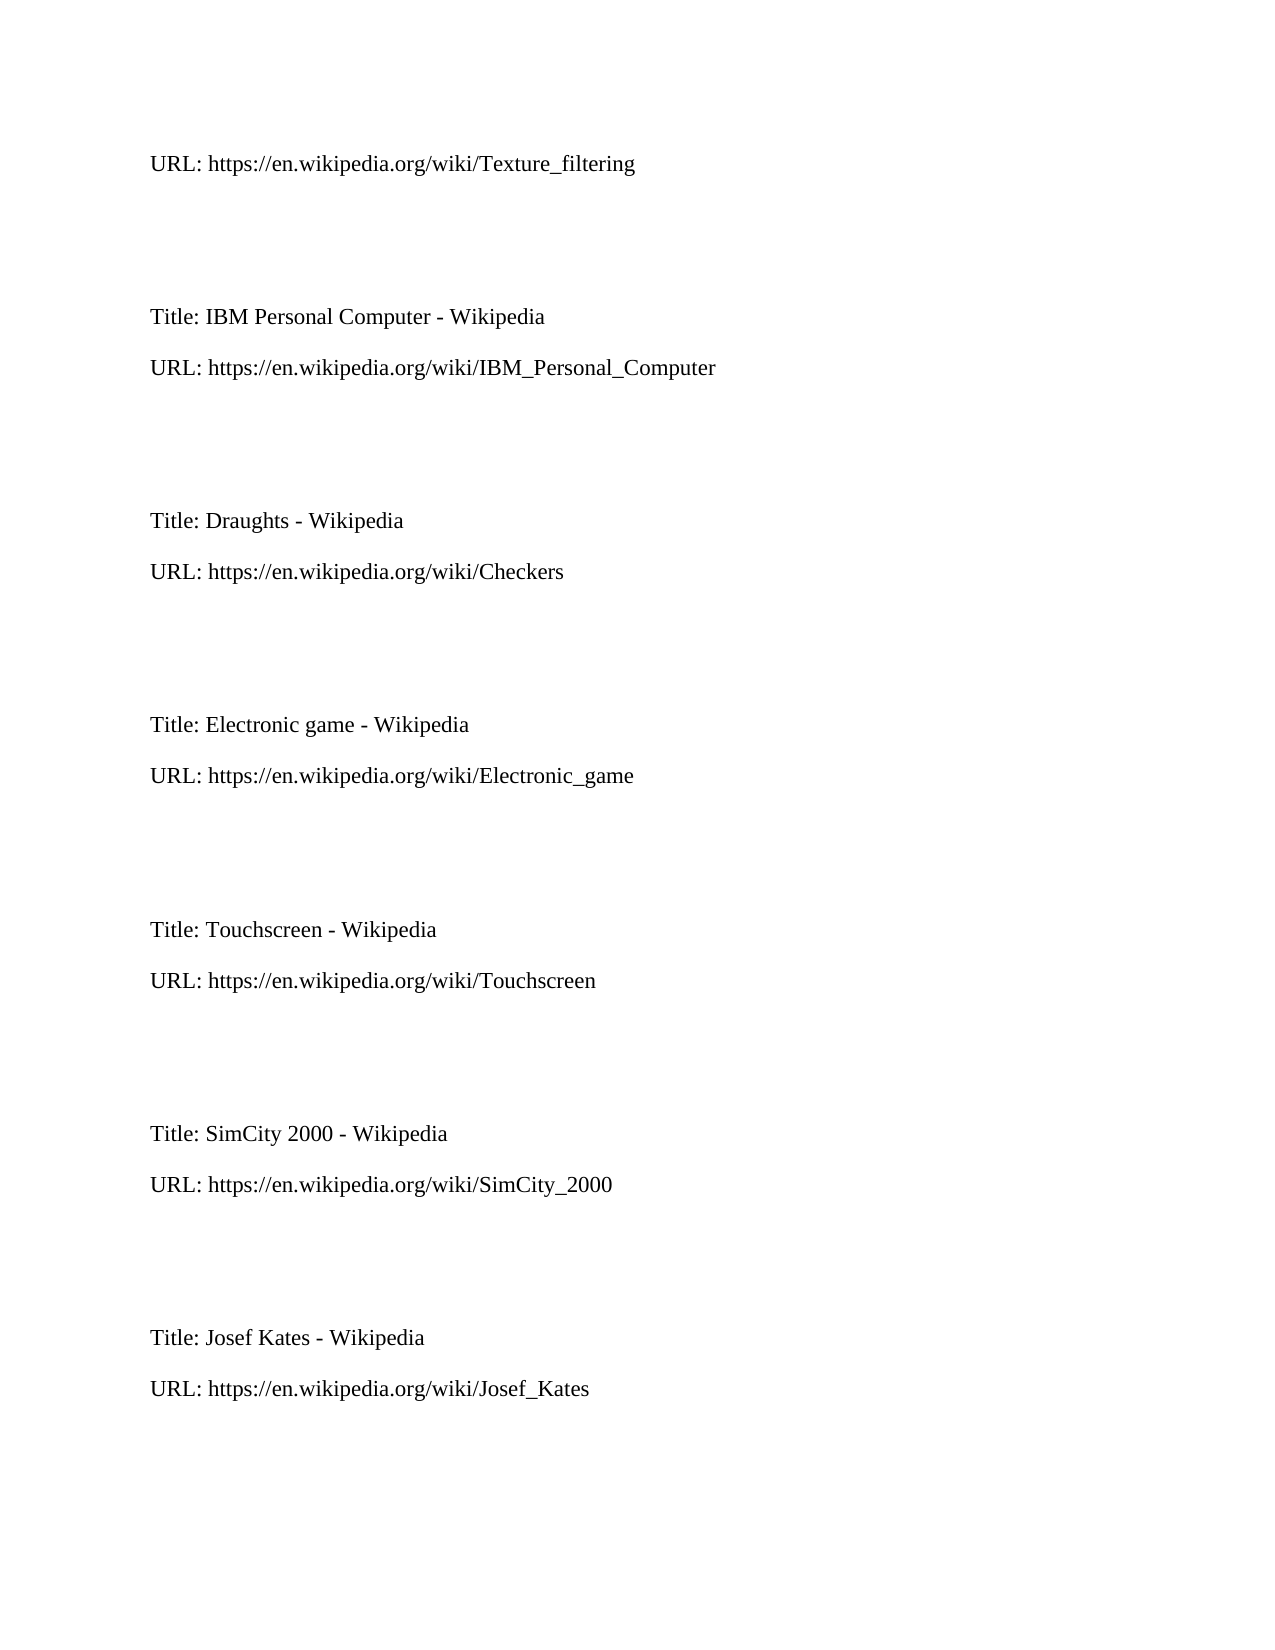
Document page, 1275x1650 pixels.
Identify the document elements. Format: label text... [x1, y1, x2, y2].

text URL: https://en.wikipedia.org/wiki/IBM_Personal_Computer [150, 354, 1125, 381]
text URL: https://en.wikipedia.org/wiki/Texture_filtering [150, 150, 1125, 176]
text Title: Draughts - Wikipedia [150, 507, 1125, 534]
text URL: https://en.wikipedia.org/wiki/Checkers [150, 558, 1125, 585]
text URL: https://en.wikipedia.org/wiki/Touchscreen [150, 967, 1125, 993]
text URL: https://en.wikipedia.org/wiki/Josef_Kates [150, 1375, 1125, 1401]
text URL: https://en.wikipedia.org/wiki/SimCity_2000 [150, 1171, 1125, 1197]
text Title: Electronic game - Wikipedia [150, 711, 1125, 738]
text Title: SimCity 2000 - Wikipedia [150, 1120, 1125, 1146]
text Title: Touchscreen - Wikipedia [150, 916, 1125, 942]
text URL: https://en.wikipedia.org/wiki/Electronic_game [150, 762, 1125, 789]
text Title: Josef Kates - Wikipedia [150, 1324, 1125, 1350]
text Title: IBM Personal Computer - Wikipedia [150, 303, 1125, 329]
